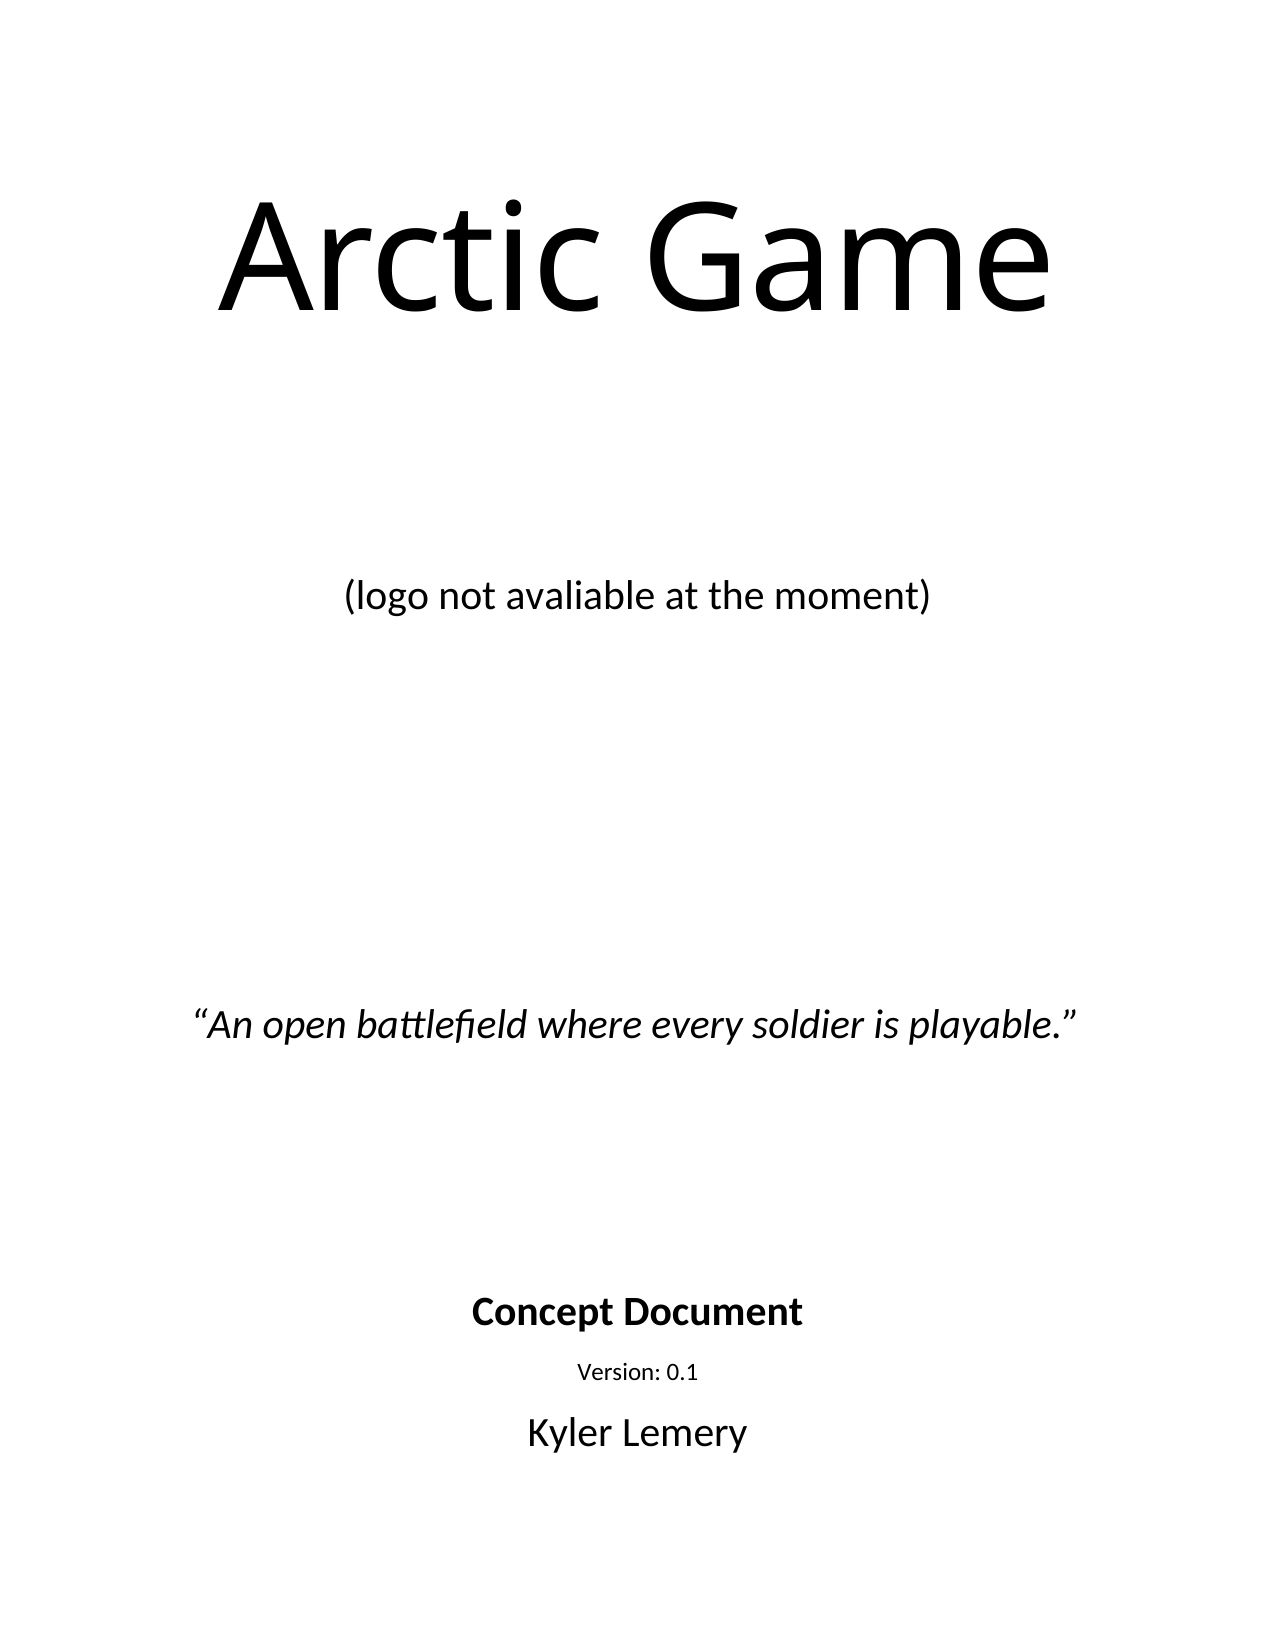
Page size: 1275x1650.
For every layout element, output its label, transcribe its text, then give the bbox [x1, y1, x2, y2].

text “An open battlefield where every soldier is playable.” [150, 998, 1125, 1049]
text Version: 0.1 [150, 1356, 1125, 1387]
title Arctic Game [150, 150, 1125, 354]
text Kyler Lemery [150, 1406, 1125, 1457]
text (logo not avaliable at the moment) [150, 569, 1125, 620]
text Concept Document [150, 1284, 1125, 1335]
